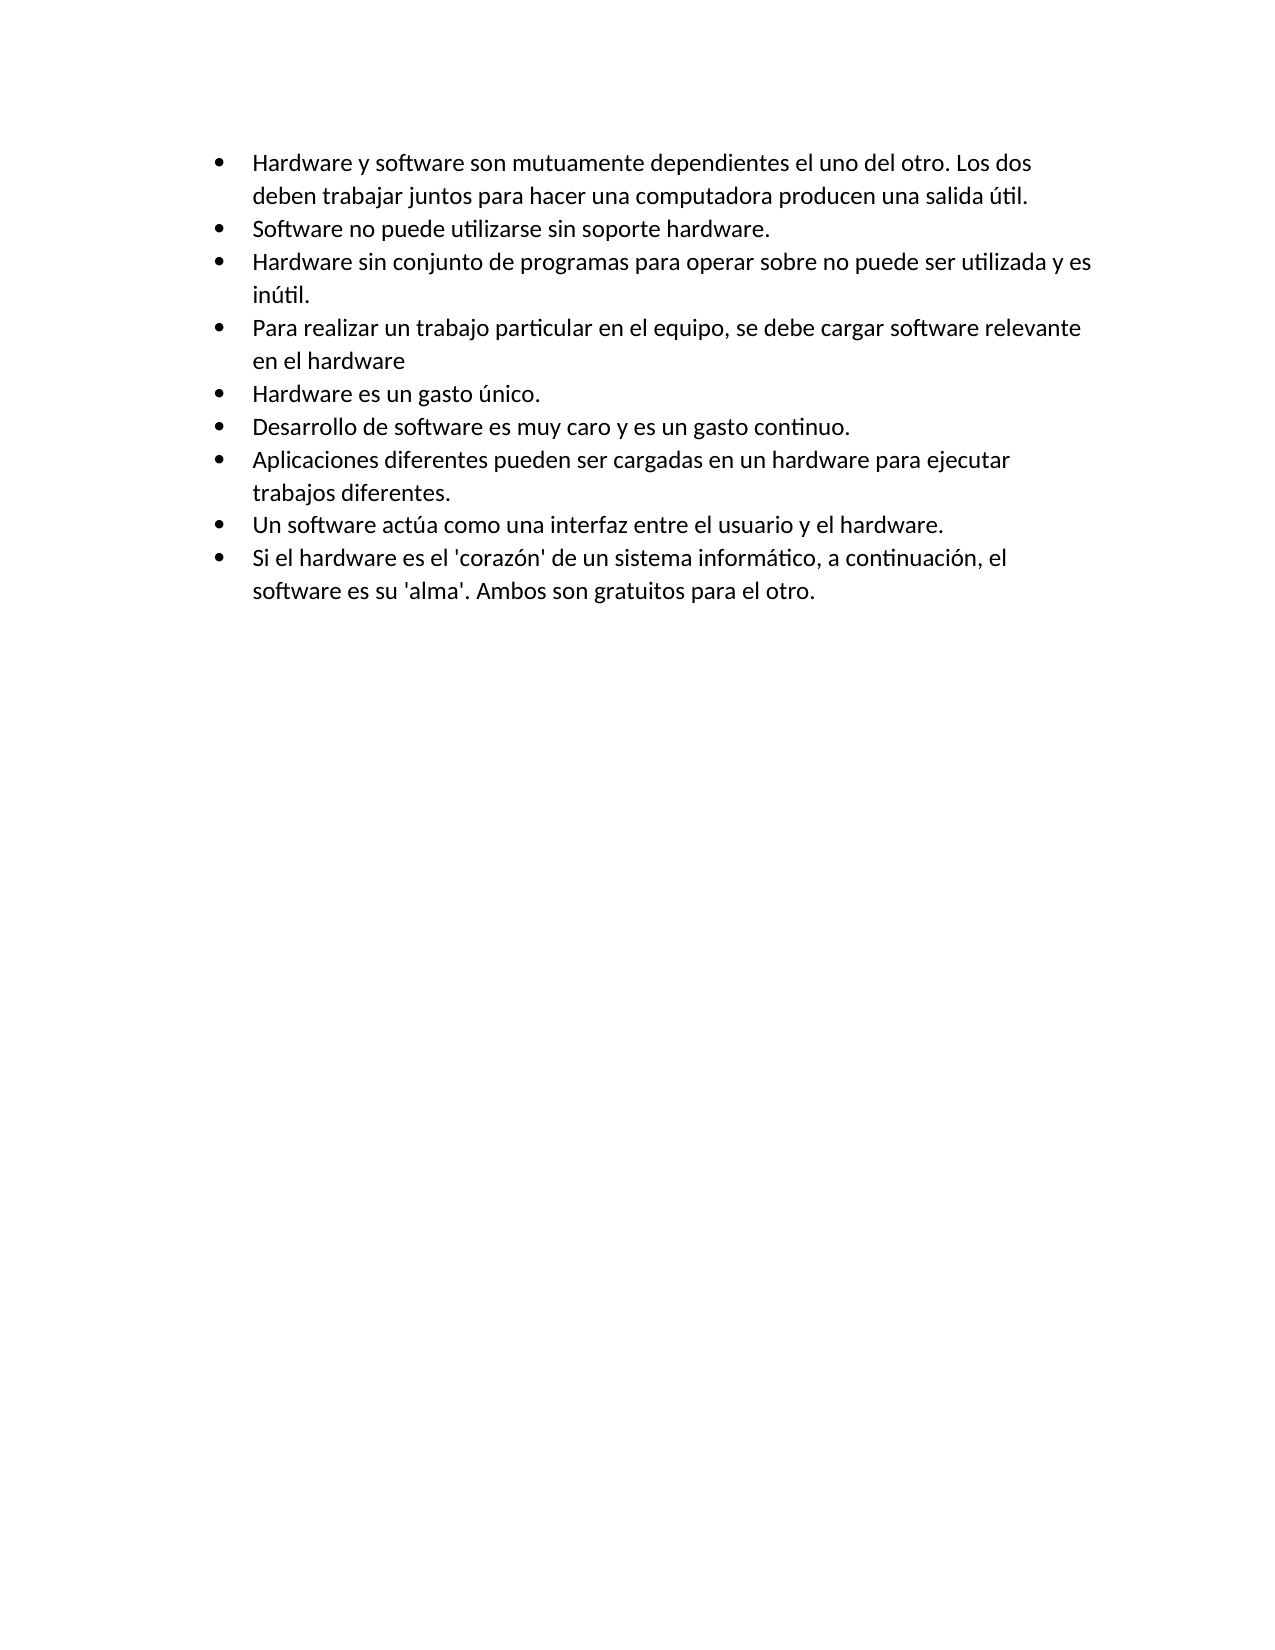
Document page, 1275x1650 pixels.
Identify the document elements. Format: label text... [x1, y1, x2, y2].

list Software no puede utilizarse sin soporte hardware. [215, 213, 1098, 244]
list Hardware y software son mutuamente dependientes el uno del otro. Los dos deben trabajar juntos para hacer una computadora producen una salida útil. [215, 148, 1098, 211]
list Si el hardware es el 'corazón' de un sistema informático, a continuación, el software es su 'alma'. Ambos son gratuitos para el otro. [215, 543, 1098, 606]
list Hardware sin conjunto de programas para operar sobre no puede ser utilizada y es inútil. [215, 246, 1098, 310]
list Un software actúa como una interfaz entre el usuario y el hardware. [215, 510, 1098, 540]
list Para realizar un trabajo particular en el equipo, se debe cargar software relevante en el hardware [215, 312, 1098, 376]
list Aplicaciones diferentes pueden ser cargadas en un hardware para ejecutar trabajos diferentes. [215, 444, 1098, 507]
list Hardware es un gasto único. [215, 378, 1098, 408]
list Desarrollo de software es muy caro y es un gasto continuo. [215, 411, 1098, 441]
